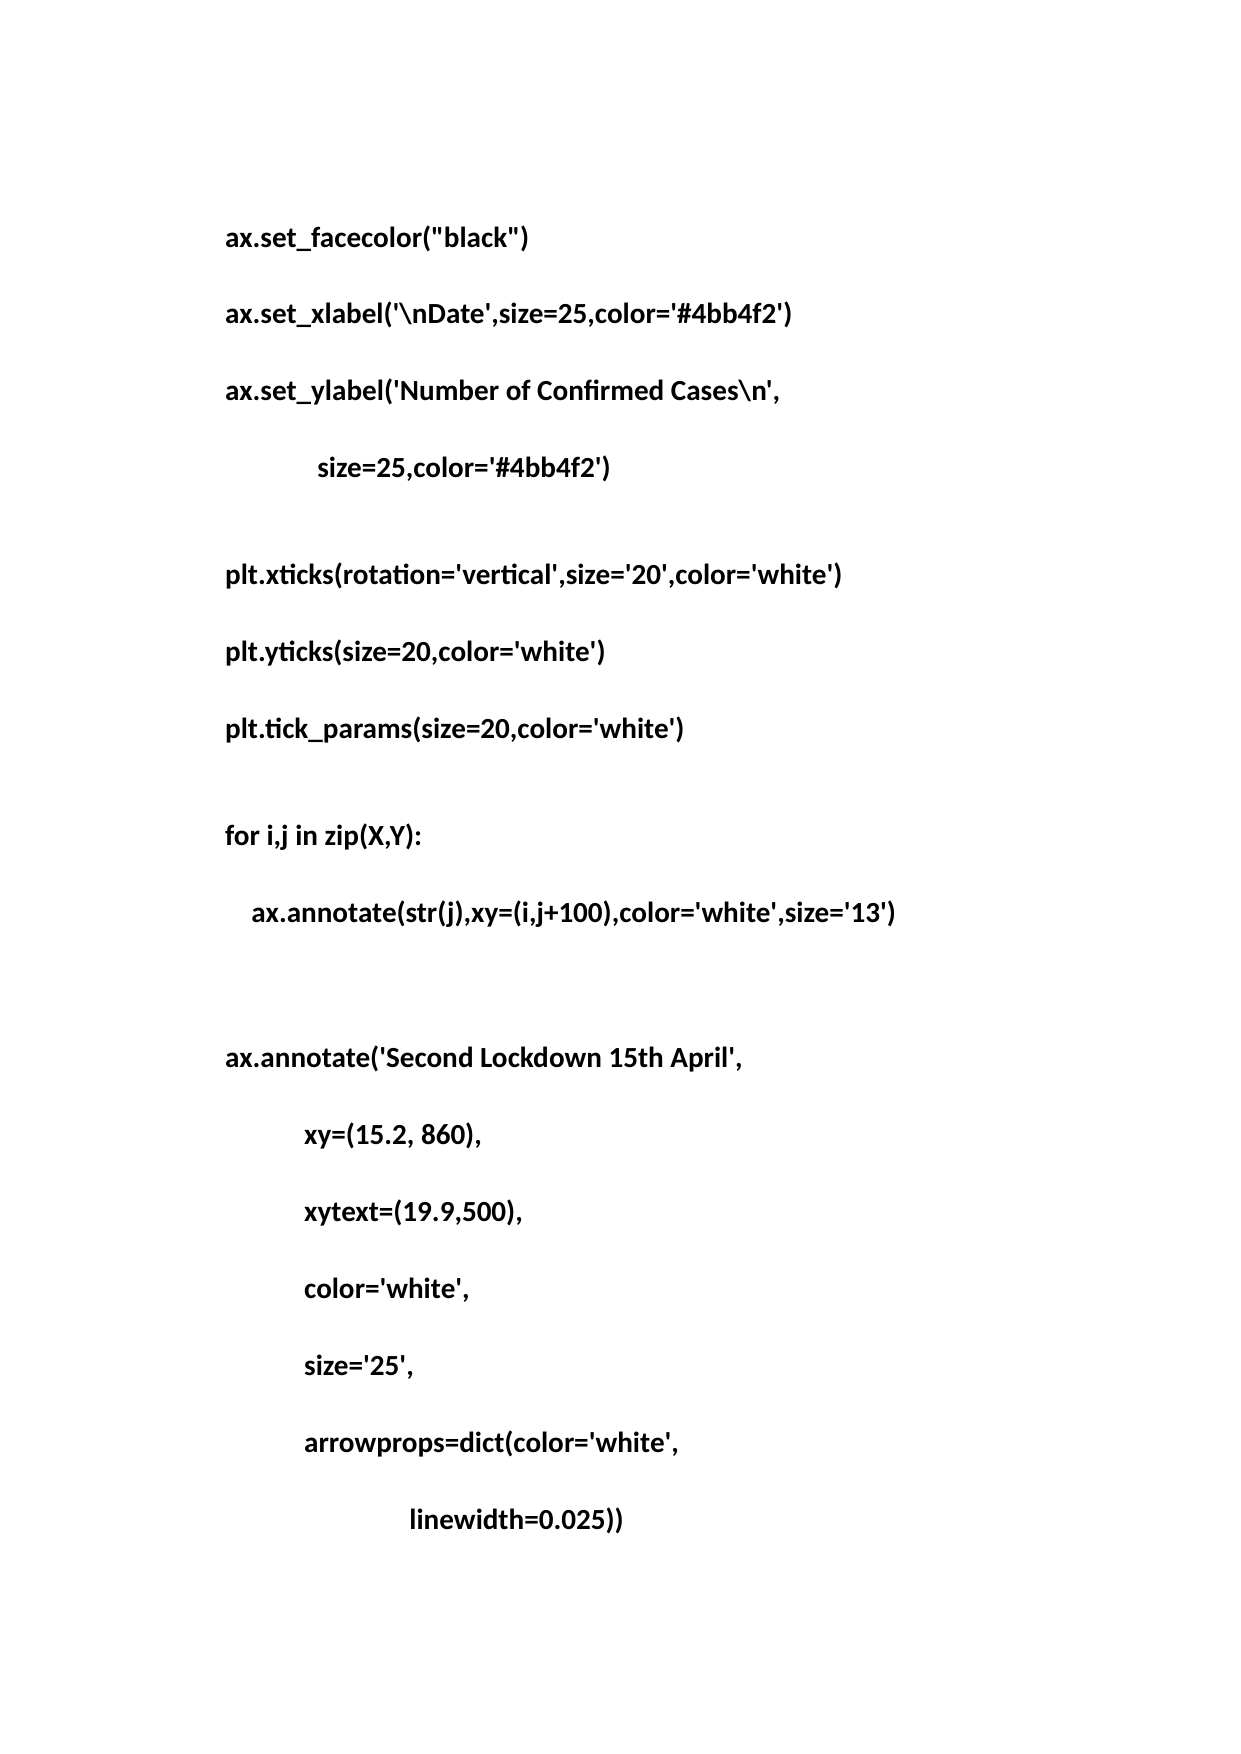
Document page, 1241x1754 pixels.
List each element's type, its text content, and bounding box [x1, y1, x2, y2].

list arrowprops=dict(color='white', [225, 1424, 1090, 1459]
list ax.annotate('Second Lockdown 15th April', [225, 1039, 1090, 1075]
list size='25', [225, 1347, 1090, 1383]
list xytext=(19.9,500), [225, 1193, 1090, 1229]
list ax.set_facecolor("black") [225, 219, 1090, 254]
list size=25,color='#4bb4f2') [225, 449, 1090, 485]
list plt.yticks(size=20,color='white') [225, 633, 1090, 669]
list linewidth=0.025)) [225, 1501, 1090, 1536]
list ax.annotate(str(j),xy=(i,j+100),color='white',size='13') [225, 894, 1090, 930]
list ax.set_xlabel('\nDate',size=25,color='#4bb4f2') [225, 296, 1090, 331]
list xy=(15.2, 860), [225, 1116, 1090, 1152]
list plt.xticks(rotation='vertical',size='20',color='white') [225, 556, 1090, 592]
list ax.set_ylabel('Number of Confirmed Cases\n', [225, 372, 1090, 408]
list color='white', [225, 1270, 1090, 1306]
list plt.tick_params(size=20,color='white') [225, 710, 1090, 746]
list for i,j in zip(X,Y): [225, 817, 1090, 853]
